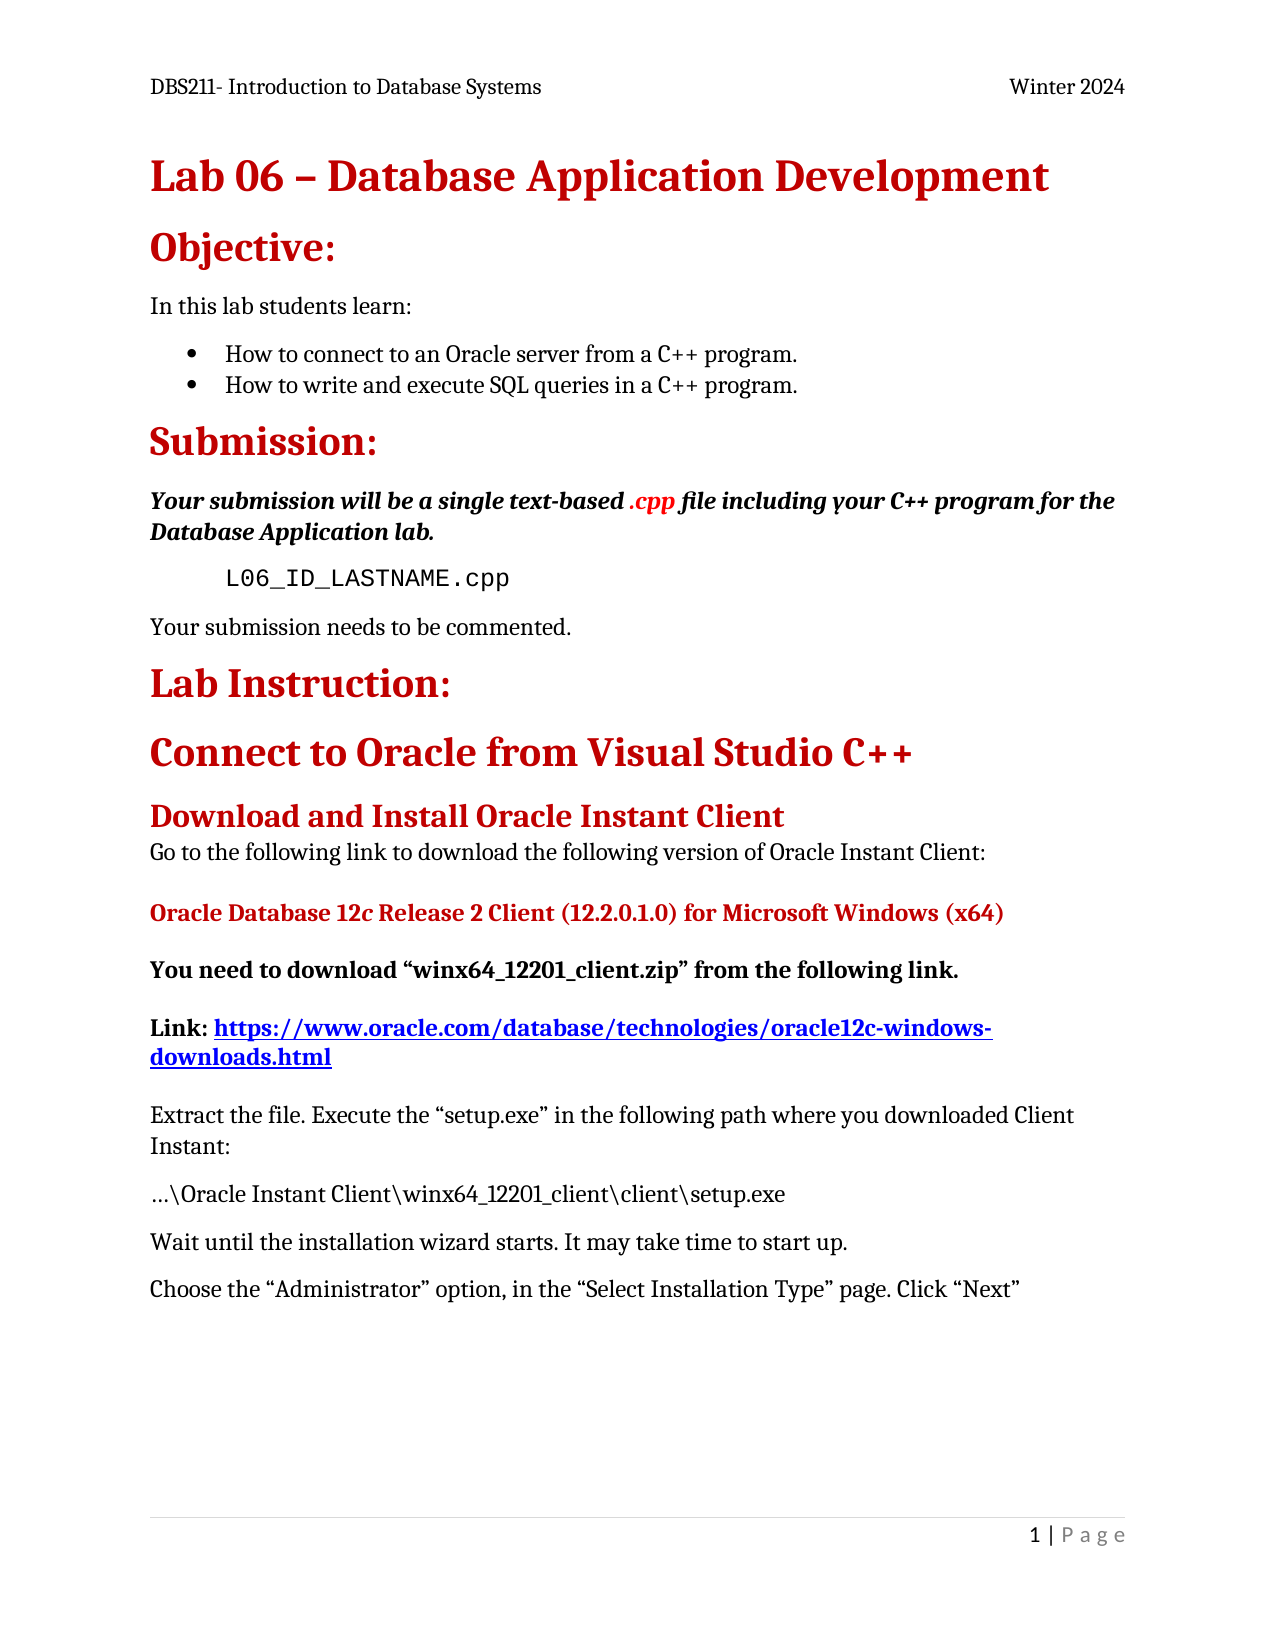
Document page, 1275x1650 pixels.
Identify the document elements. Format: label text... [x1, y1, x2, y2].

text Submission: [150, 418, 1125, 466]
text Your submission will be a single text-based .cpp file including your C++ program for the Database Application lab. [150, 487, 1125, 546]
text Lab 06 – Database Application Development [150, 150, 1125, 203]
text …\Oracle Instant Client\winx64_12201_client\client\setup.exe [150, 1180, 1125, 1208]
text Your submission needs to be commented. [150, 613, 1125, 641]
text Wait until the installation wizard starts. It may take time to start up. [150, 1227, 1125, 1256]
text Link: https://www.oracle.com/database/technologies/oracle12c-windows-downloads.html [150, 1014, 1125, 1072]
text Extract the file. Execute the “setup.exe” in the following path where you downloaded Client Instant: [150, 1101, 1125, 1161]
text You need to download “winx64_12201_client.zip” from the following link. [150, 956, 1125, 985]
text Connect to Oracle from Visual Studio C++ [150, 729, 1125, 777]
list How to connect to an Oracle server from a C++ program. [187, 339, 1125, 368]
text L06_ID_LASTNAME.cpp [150, 565, 1125, 594]
text Choose the “Administrator” option, in the “Select Installation Type” page. Click “Next” [150, 1275, 1125, 1304]
text In this lab students learn: [150, 292, 1125, 321]
text Download and Install Oracle Instant Client [150, 797, 1125, 835]
text Go to the following link to download the following version of Oracle Instant Client: [150, 838, 1125, 867]
text Oracle Database 12c Release 2 Client (12.2.0.1.0) for Microsoft Windows (x64) [150, 898, 1125, 927]
text Objective: [150, 223, 1125, 271]
text Lab Instruction: [150, 660, 1125, 708]
list How to write and execute SQL queries in a C++ program. [187, 371, 1125, 399]
